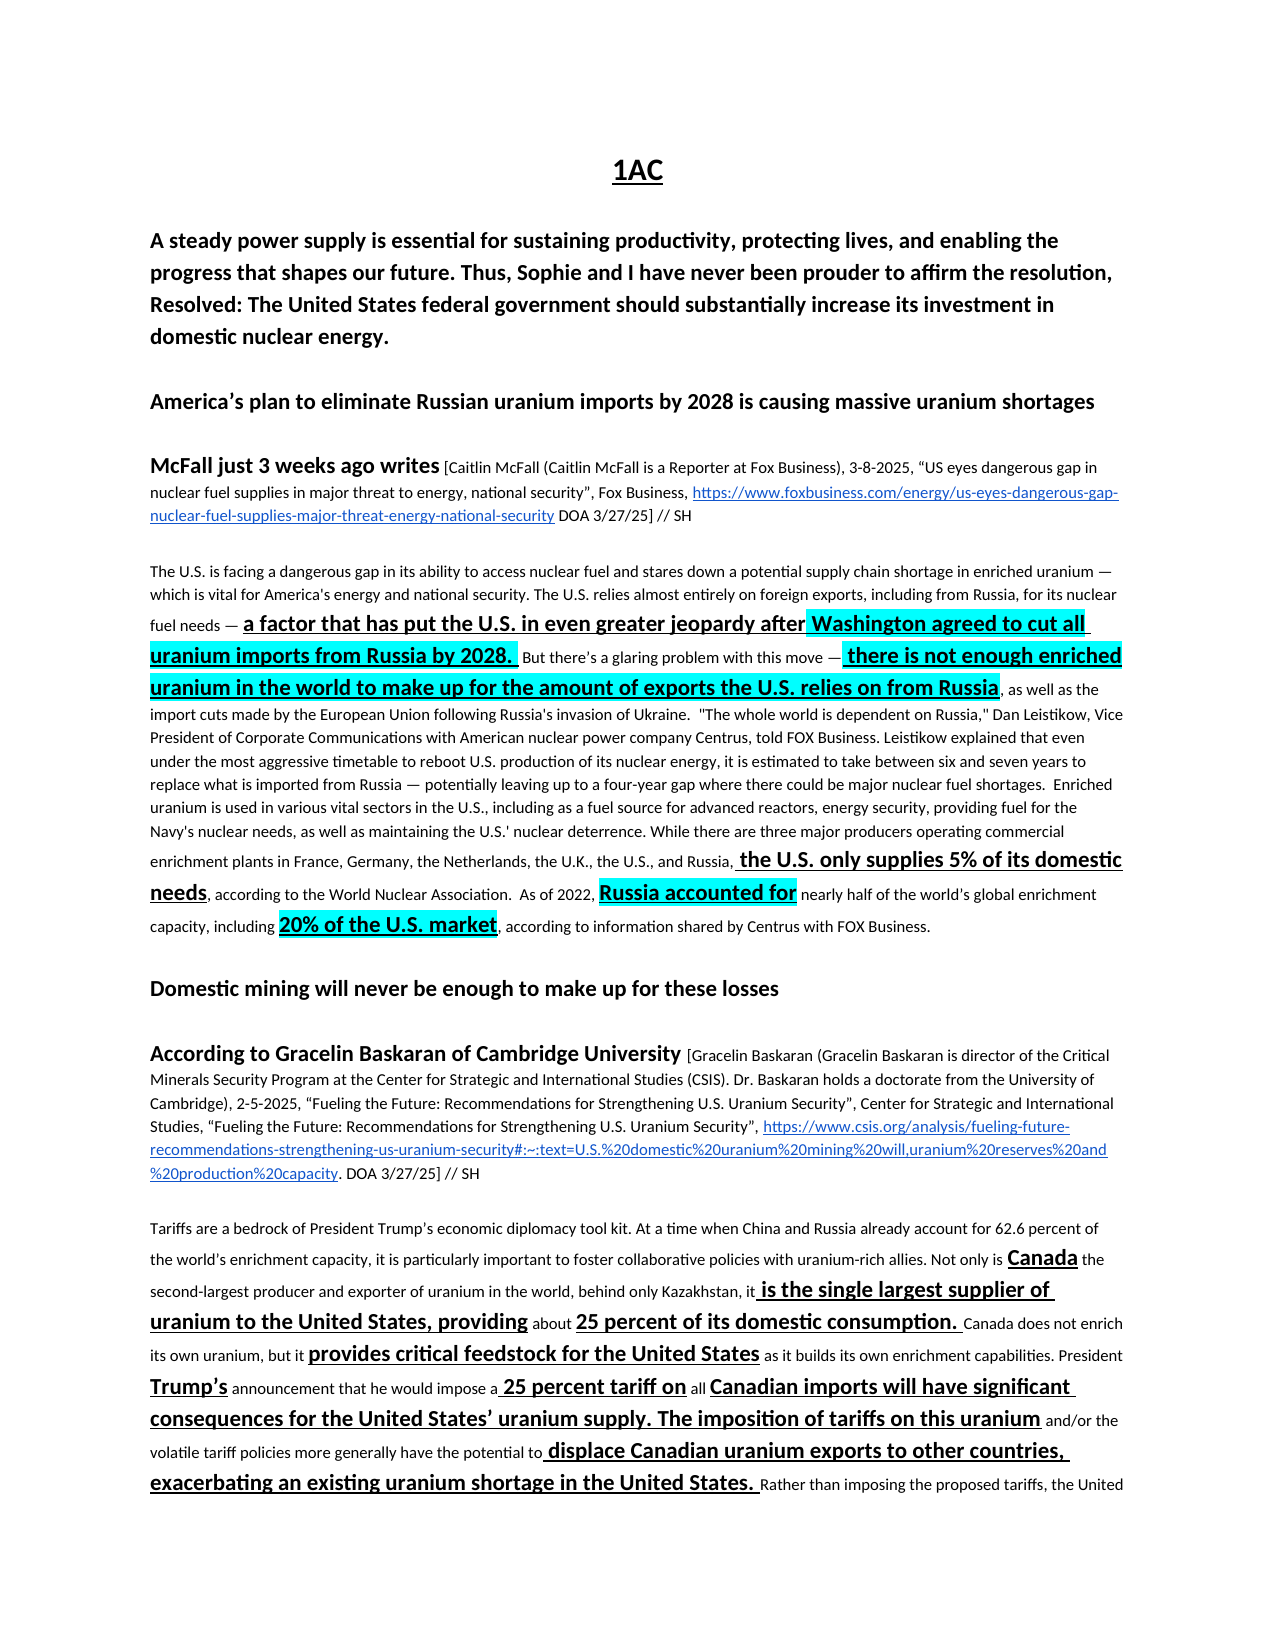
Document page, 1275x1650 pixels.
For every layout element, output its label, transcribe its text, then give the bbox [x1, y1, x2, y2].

text America’s plan to eliminate Russian uranium imports by 2028 is causing massive uranium shortages [150, 387, 1125, 415]
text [150, 1218, 1125, 1496]
text According to Gracelin Baskaran of Cambridge University [Gracelin Baskaran (Gracelin Baskaran is director of the Critical Minerals Security Program at the Center for Strategic and International Studies (CSIS). Dr. Baskaran holds a doctorate from the University of Cambridge), 2-5-2025, “Fueling the Future: Recommendations for Strengthening U.S. Uranium Security”, Center for Strategic and International Studies, “Fueling the Future: Recommendations for Strengthening U.S. Uranium Security”, https://www.csis.org/analysis/fueling-future-recommendations-strengthening-us-uranium-security#:~:text=U.S.%20domestic%20uranium%20mining%20will,uranium%20reserves%20and%20production%20capacity. DOA 3/27/25] // SH [150, 1039, 1125, 1183]
text A steady power supply is essential for sustaining productivity, protecting lives, and enabling the progress that shapes our future. Thus, Sophie and I have never been prouder to affirm the resolution, Resolved: The United States federal government should substantially increase its investment in domestic nuclear energy. [150, 226, 1125, 351]
text Domestic mining will never be enough to make up for these losses [150, 974, 1125, 1002]
text McFall just 3 weeks ago writes [Caitlin McFall (Caitlin McFall is a Reporter at Fox Business), 3-8-2025, “US eyes dangerous gap in nuclear fuel supplies in major threat to energy, national security”, Fox Business, https://www.foxbusiness.com/energy/us-eyes-dangerous-gap-nuclear-fuel-supplies-major-threat-energy-national-security DOA 3/27/25] // SH [150, 451, 1125, 526]
text 1AC [150, 150, 1125, 188]
text The U.S. is facing a dangerous gap in its ability to access nuclear fuel and stares down a potential supply chain shortage in enriched uranium — which is vital for America's energy and national security. The U.S. relies almost entirely on foreign exports, including from Russia, for its nuclear fuel needs — a factor that has put the U.S. in even greater jeopardy after Washington agreed to cut all uranium imports from Russia by 2028. But there’s a glaring problem with this move — there is not enough enriched uranium in the world to make up for the amount of exports the U.S. relies on from Russia, as well as the import cuts made by the European Union following Russia's invasion of Ukraine. "The whole world is dependent on Russia," Dan Leistikow, Vice President of Corporate Communications with American nuclear power company Centrus, told FOX Business. Leistikow explained that even under the most aggressive timetable to reboot U.S. production of its nuclear energy, it is estimated to take between six and seven years to replace what is imported from Russia — potentially leaving up to a four-year gap where there could be major nuclear fuel shortages. Enriched uranium is used in various vital sectors in the U.S., including as a fuel source for advanced reactors, energy security, providing fuel for the Navy's nuclear needs, as well as maintaining the U.S.' nuclear deterrence. While there are three major producers operating commercial enrichment plants in France, Germany, the Netherlands, the U.K., the U.S., and Russia, the U.S. only supplies 5% of its domestic needs, according to the World Nuclear Association. As of 2022, Russia accounted for nearly half of the world’s global enrichment capacity, including 20% of the U.S. market, according to information shared by Centrus with FOX Business. [150, 561, 1125, 938]
